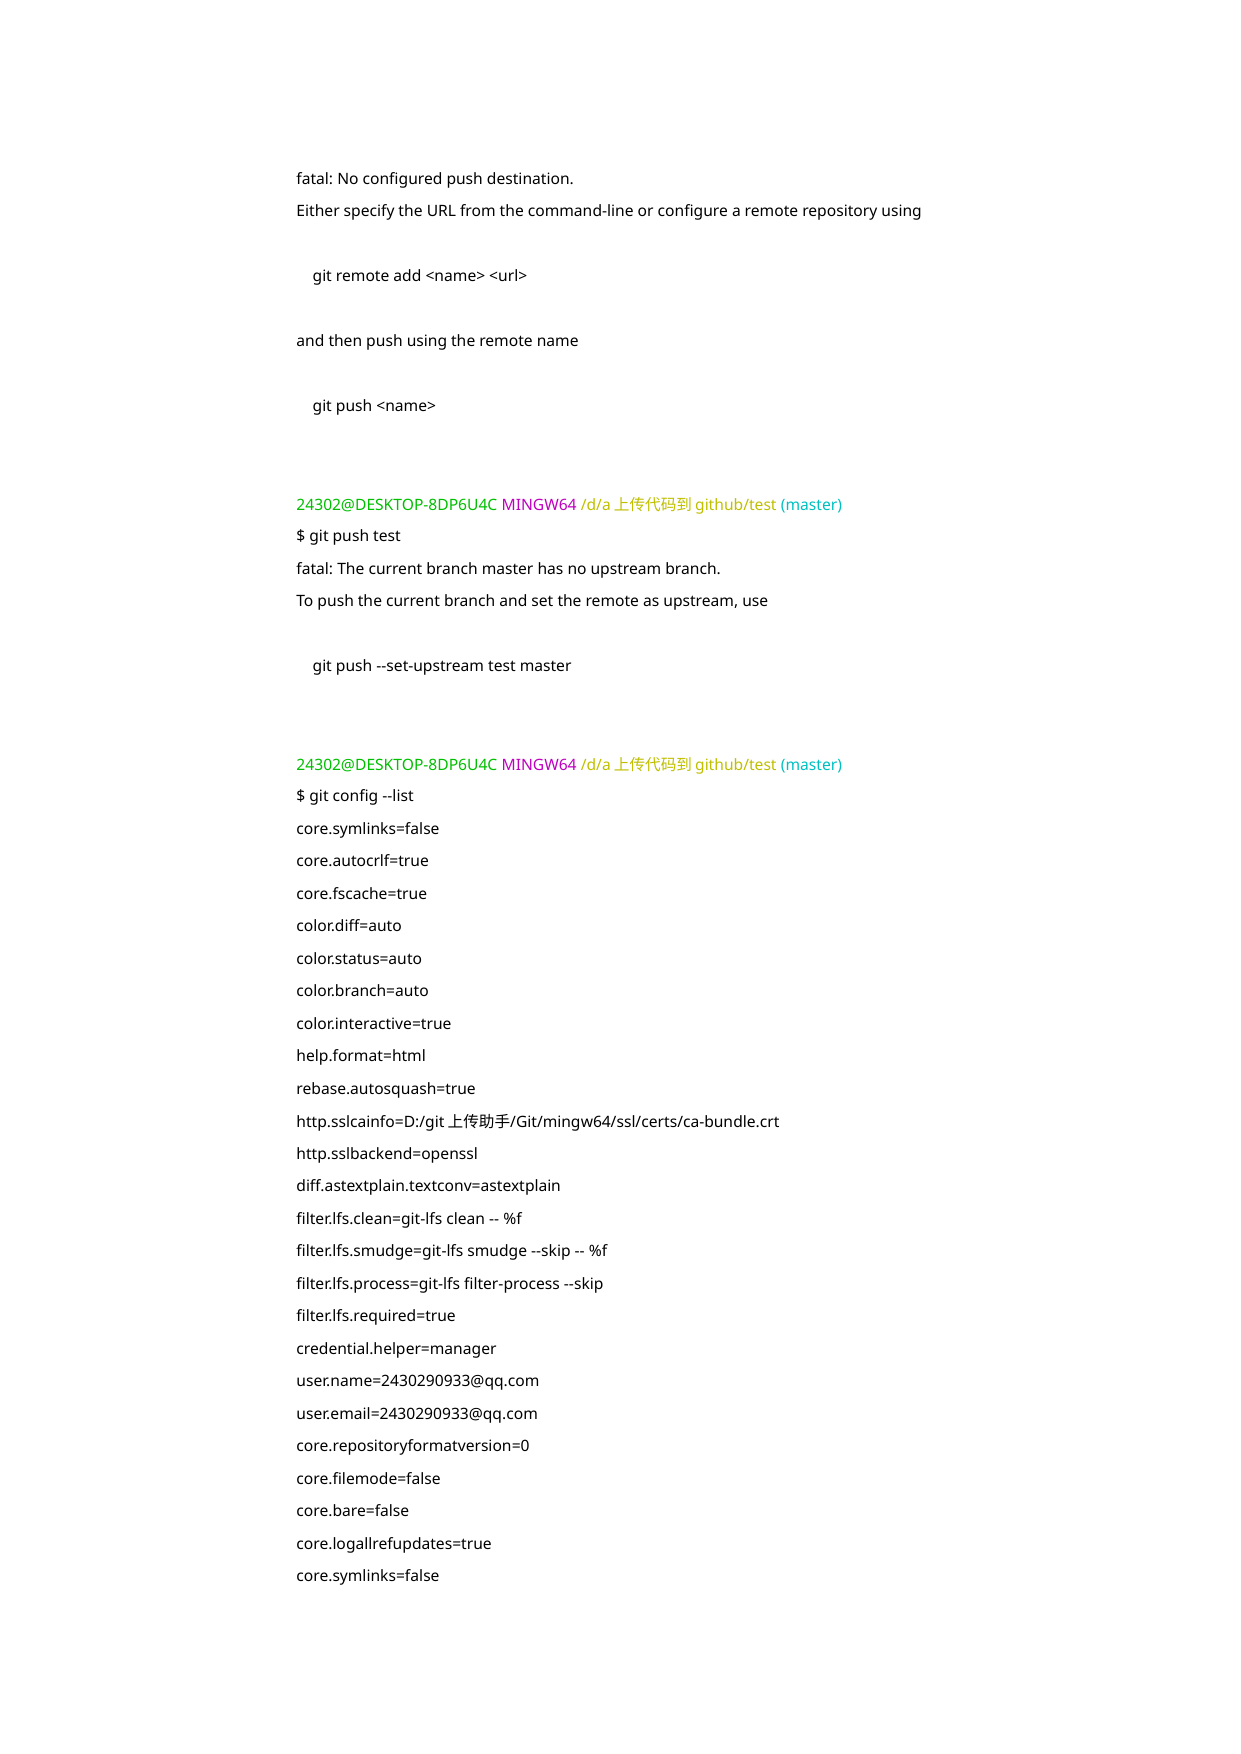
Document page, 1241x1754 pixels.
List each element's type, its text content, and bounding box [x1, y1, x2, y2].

text core.logallrefupdates=true [187, 1527, 1053, 1559]
text 24302@DESKTOP-8DP6U4C MINGW64 /d/a上传代码到github/test (master) [187, 487, 1053, 519]
text color.status=auto [187, 942, 1053, 974]
text core.repositoryformatversion=0 [187, 1429, 1053, 1462]
text core.bare=false [187, 1494, 1053, 1527]
text user.email=2430290933@qq.com [187, 1397, 1053, 1429]
text fatal: The current branch master has no upstream branch. [187, 552, 1053, 584]
text To push the current branch and set the remote as upstream, use [187, 584, 1053, 617]
text fatal: No configured push destination. [187, 162, 1053, 194]
text filter.lfs.process=git-lfs filter-process --skip [187, 1267, 1053, 1299]
text filter.lfs.smudge=git-lfs smudge --skip -- %f [187, 1234, 1053, 1267]
text git remote add <name> <url> [187, 259, 1053, 292]
text and then push using the remote name [187, 324, 1053, 357]
text color.branch=auto [187, 974, 1053, 1007]
text user.name=2430290933@qq.com [187, 1364, 1053, 1397]
text diff.astextplain.textconv=astextplain [187, 1169, 1053, 1202]
text color.diff=auto [187, 909, 1053, 942]
text core.fscache=true [187, 877, 1053, 909]
text core.symlinks=false [187, 812, 1053, 844]
text http.sslcainfo=D:/git上传助手/Git/mingw64/ssl/certs/ca-bundle.crt [187, 1104, 1053, 1137]
text core.symlinks=false [187, 1559, 1053, 1592]
text $ git push test [187, 519, 1053, 552]
text http.sslbackend=openssl [187, 1137, 1053, 1169]
text rebase.autosquash=true [187, 1072, 1053, 1104]
text core.filemode=false [187, 1462, 1053, 1494]
text 24302@DESKTOP-8DP6U4C MINGW64 /d/a上传代码到github/test (master) [187, 747, 1053, 779]
text help.format=html [187, 1039, 1053, 1072]
text git push --set-upstream test master [187, 649, 1053, 682]
text $ git config --list [187, 779, 1053, 812]
text core.autocrlf=true [187, 844, 1053, 877]
text credential.helper=manager [187, 1332, 1053, 1364]
text git push <name> [187, 389, 1053, 422]
text filter.lfs.required=true [187, 1299, 1053, 1332]
text color.interactive=true [187, 1007, 1053, 1039]
text Either specify the URL from the command-line or configure a remote repository using [187, 194, 1053, 227]
text filter.lfs.clean=git-lfs clean -- %f [187, 1202, 1053, 1234]
